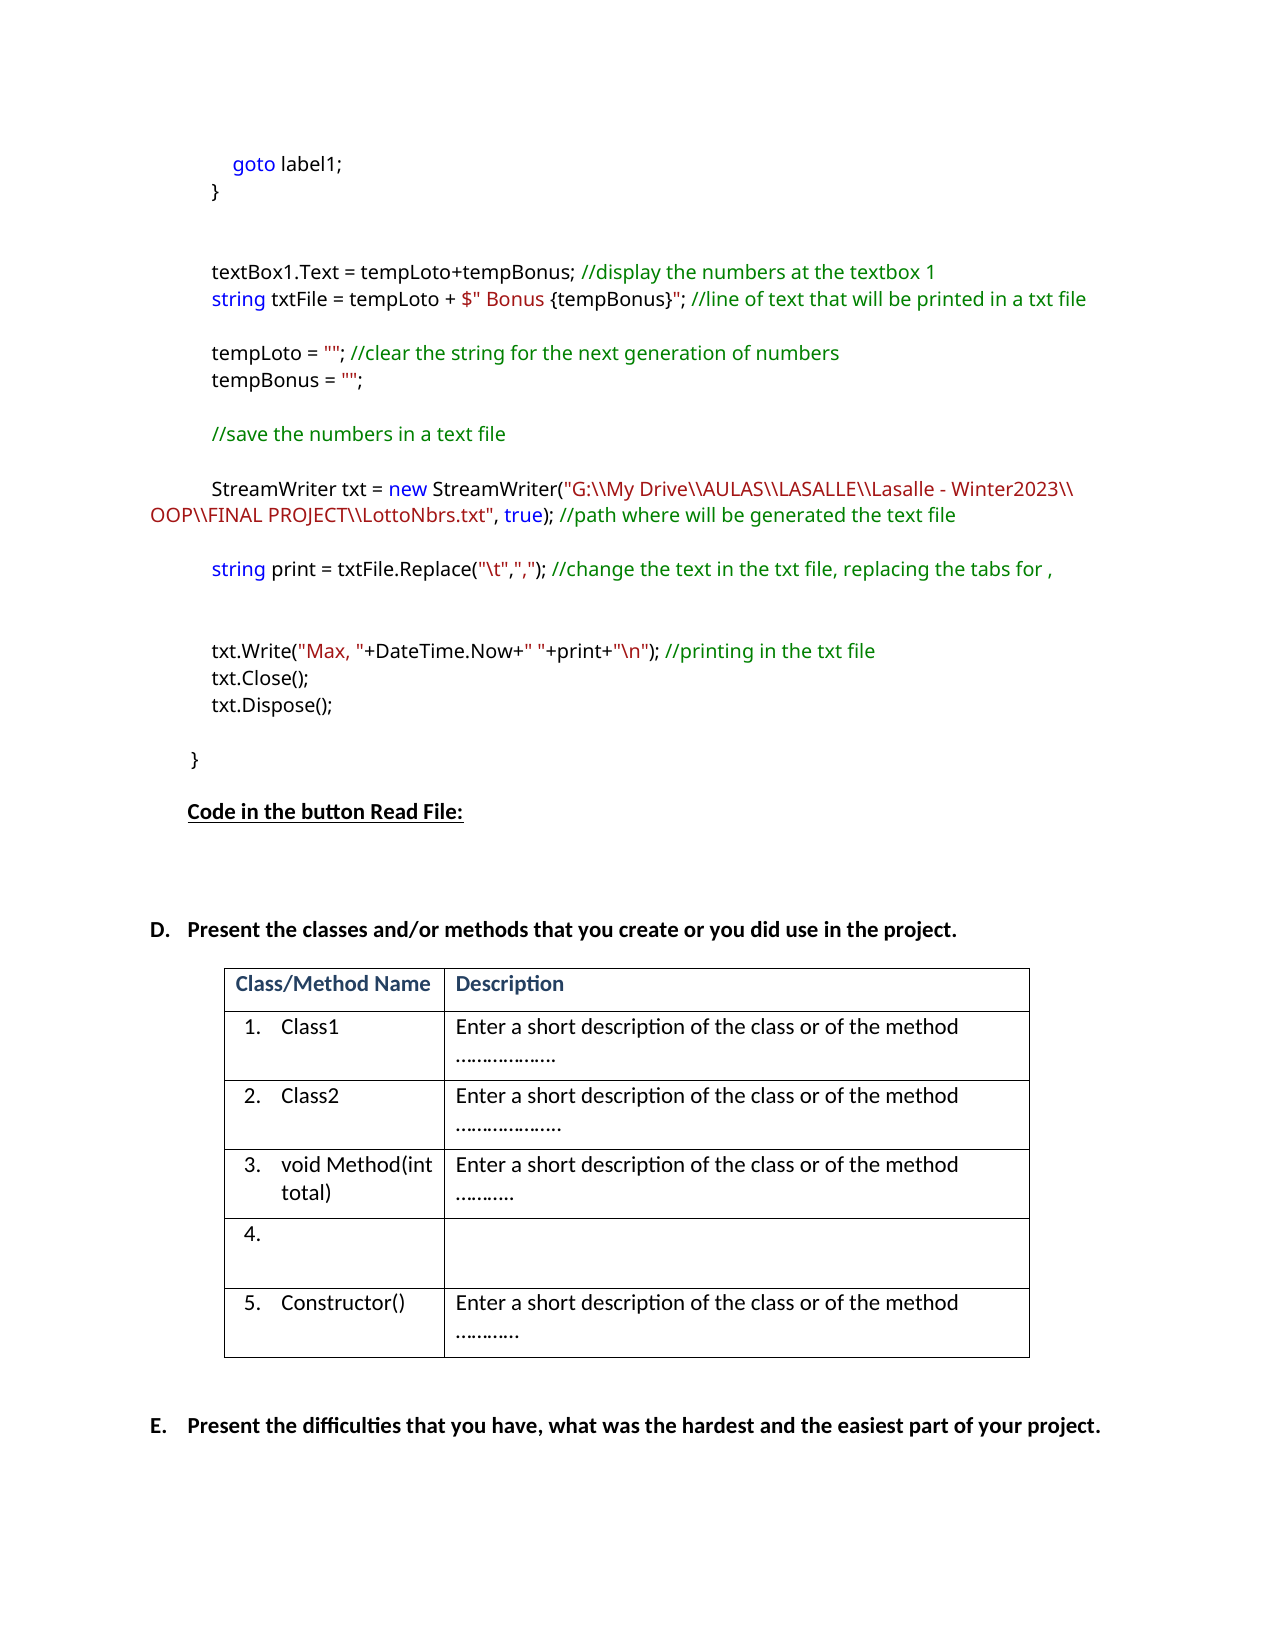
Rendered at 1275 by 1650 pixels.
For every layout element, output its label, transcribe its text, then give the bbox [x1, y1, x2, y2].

table_header Description [445, 969, 1029, 1011]
table_cell Class1 [225, 1012, 444, 1080]
table_cell Enter a short description of the class or of the method ………………. [445, 1012, 1029, 1080]
text //save the numbers in a text file [150, 420, 1125, 447]
text txt.Dispose(); [150, 692, 1125, 719]
text } [150, 177, 1125, 204]
table_cell [225, 1219, 444, 1287]
text string txtFile = tempLoto + $" Bonus {tempBonus}"; //line of text that will be printed in a txt file [150, 285, 1125, 312]
text string print = txtFile.Replace("\t",","); //change the text in the txt file, replacing the tabs for , [150, 556, 1125, 583]
list Present the difficulties that you have, what was the hardest and the easiest part of your project. [150, 1411, 1125, 1439]
text } [150, 746, 1125, 773]
list Present the classes and/or methods that you create or you did use in the project. [150, 915, 1125, 943]
text tempBonus = ""; [150, 366, 1125, 393]
table_cell [445, 1219, 1029, 1287]
table_cell void Method(int total) [225, 1150, 444, 1218]
table_cell Enter a short description of the class or of the method ………… [445, 1289, 1029, 1357]
table_header Class/Method Name [225, 969, 444, 1011]
text txt.Close(); [150, 665, 1125, 692]
text tempLoto = ""; //clear the string for the next generation of numbers [150, 339, 1125, 366]
table_cell Enter a short description of the class or of the method ……………….. [445, 1081, 1029, 1149]
text StreamWriter txt = new StreamWriter("G:\\My Drive\\AULAS\\LASALLE\\Lasalle - Winter2023\\OOP\\FINAL PROJECT\\LottoNbrs.txt", true); //path where will be generated the text file [150, 475, 1125, 529]
text goto label1; [150, 150, 1125, 177]
text textBox1.Text = tempLoto+tempBonus; //display the numbers at the textbox 1 [150, 258, 1125, 285]
table_cell Enter a short description of the class or of the method ……….. [445, 1150, 1029, 1218]
text Code in the button Read File: [187, 797, 1125, 825]
table_cell Class2 [225, 1081, 444, 1149]
text txt.Write("Max, "+DateTime.Now+" "+print+"\n"); //printing in the txt file [150, 638, 1125, 665]
table_cell Constructor() [225, 1289, 444, 1357]
